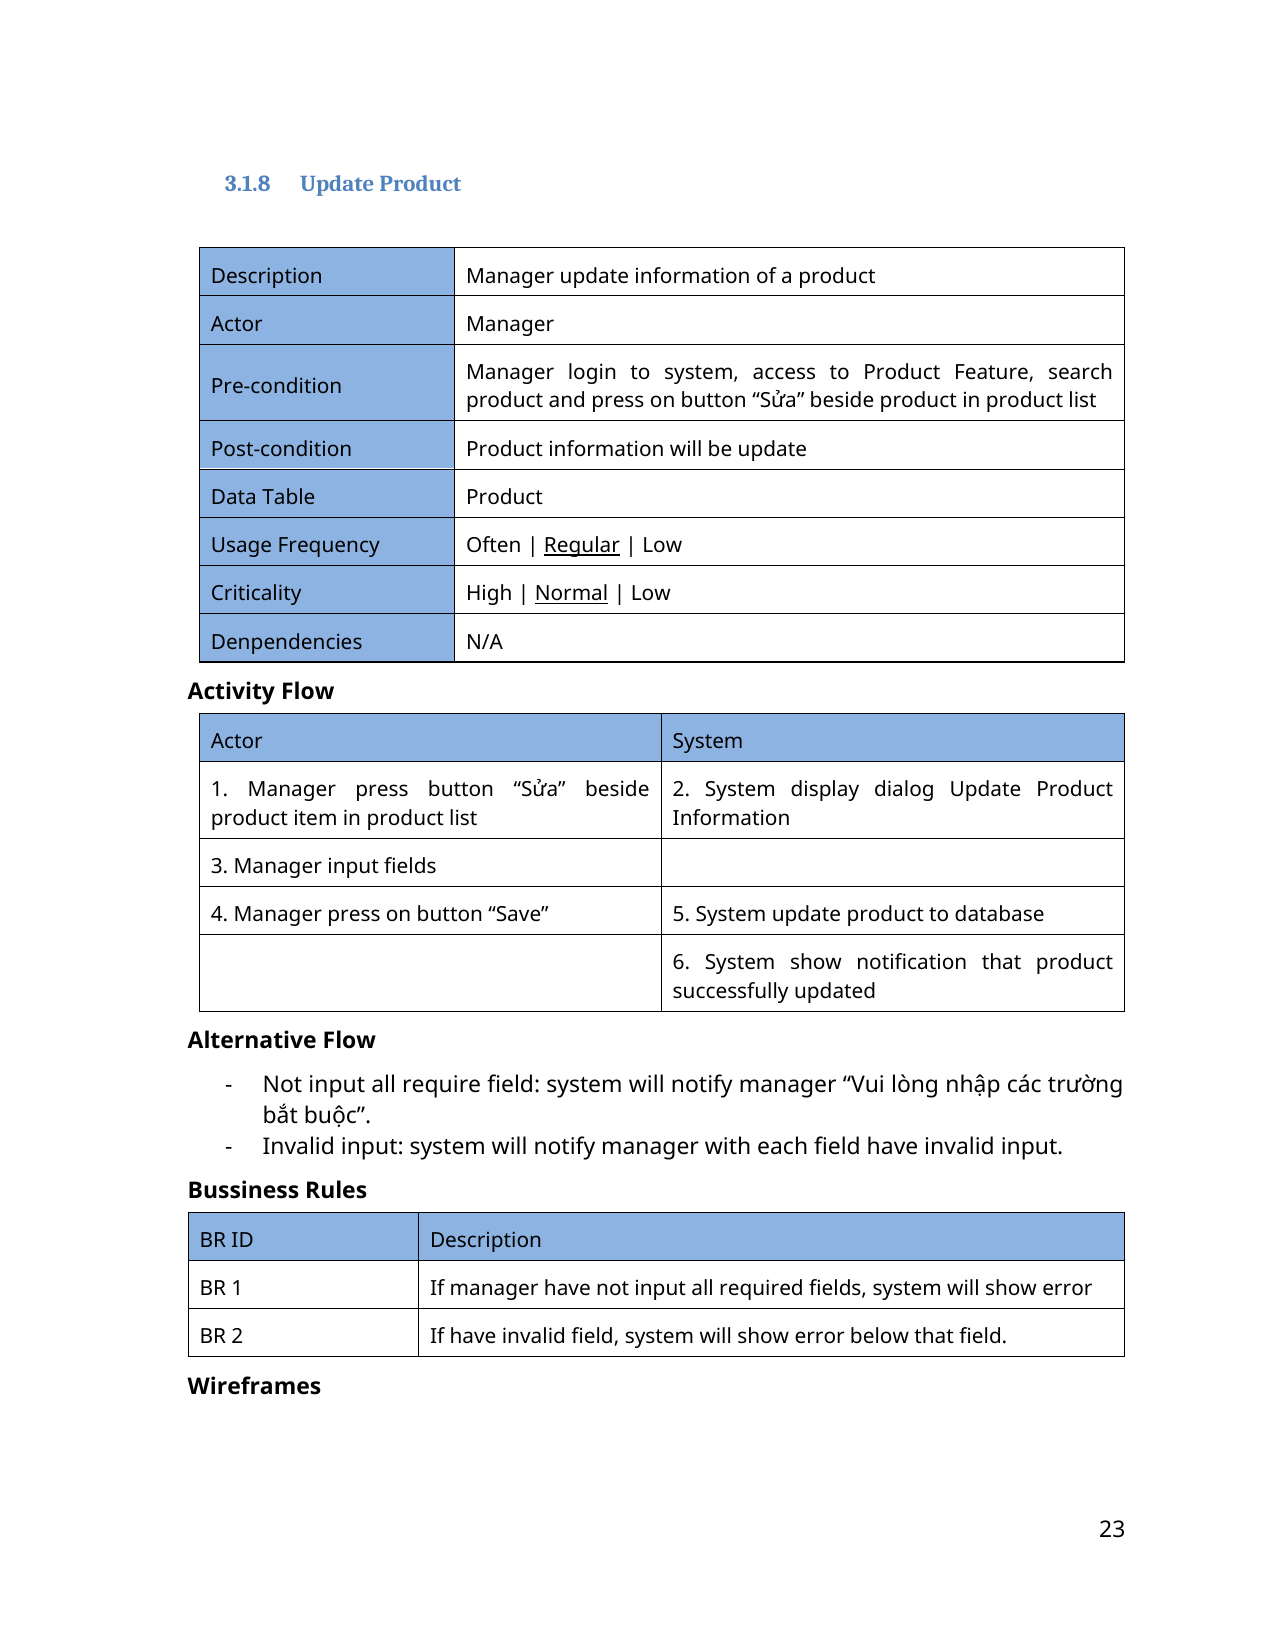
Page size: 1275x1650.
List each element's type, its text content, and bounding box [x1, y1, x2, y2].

table_cell Product information will be update [455, 421, 1124, 468]
table_header System [662, 714, 1124, 761]
table_header Description [200, 248, 454, 295]
table_cell Denpendencies [200, 614, 454, 661]
text Alternative Flow [187, 1024, 1125, 1055]
text Bussiness Rules [187, 1174, 1125, 1205]
table_header Description [419, 1213, 1124, 1260]
table_cell BR 1 [189, 1261, 418, 1308]
table_cell 3. Manager input fields [200, 839, 661, 886]
table_cell Post-condition [200, 421, 454, 468]
table_cell BR 2 [189, 1309, 418, 1356]
table_header Actor [200, 714, 661, 761]
table_cell Pre-condition [200, 345, 454, 420]
table_cell Actor [200, 296, 454, 344]
table_cell 1. Manager press button “Sửa” beside product item in product list [200, 762, 661, 837]
table_cell 6. System show notification that product successfully updated [662, 935, 1124, 1011]
table_cell Usage Frequency [200, 518, 454, 565]
subtitle Update Product [225, 171, 1125, 197]
table_cell 2. System display dialog Update Product Information [662, 762, 1124, 837]
table_cell [200, 935, 661, 1011]
table_cell Criticality [200, 566, 454, 613]
list Invalid input: system will notify manager with each field have invalid input. [225, 1130, 1125, 1162]
table_cell High | Normal | Low [455, 566, 1124, 613]
table_cell N/A [455, 614, 1124, 661]
table_header Manager update information of a product [455, 248, 1124, 295]
text Activity Flow [187, 675, 1125, 706]
text Wireframes [187, 1370, 1125, 1401]
table_cell 4. Manager press on button “Save” [200, 887, 661, 934]
table_cell Data Table [200, 470, 454, 517]
table_cell Manager login to system, access to Product Feature, search product and press on button “Sửa” beside product in product list [455, 345, 1124, 420]
table_cell Often | Regular | Low [455, 518, 1124, 565]
table_cell 5. System update product to database [662, 887, 1124, 934]
list Not input all require field: system will notify manager “Vui lòng nhập các trường bắt buộc”. [225, 1068, 1125, 1130]
table_cell If manager have not input all required fields, system will show error [419, 1261, 1124, 1308]
table_cell If have invalid field, system will show error below that field. [419, 1309, 1124, 1356]
table_cell [662, 839, 1124, 886]
table_cell Product [455, 470, 1124, 517]
table_header BR ID [189, 1213, 418, 1260]
table_cell Manager [455, 296, 1124, 344]
